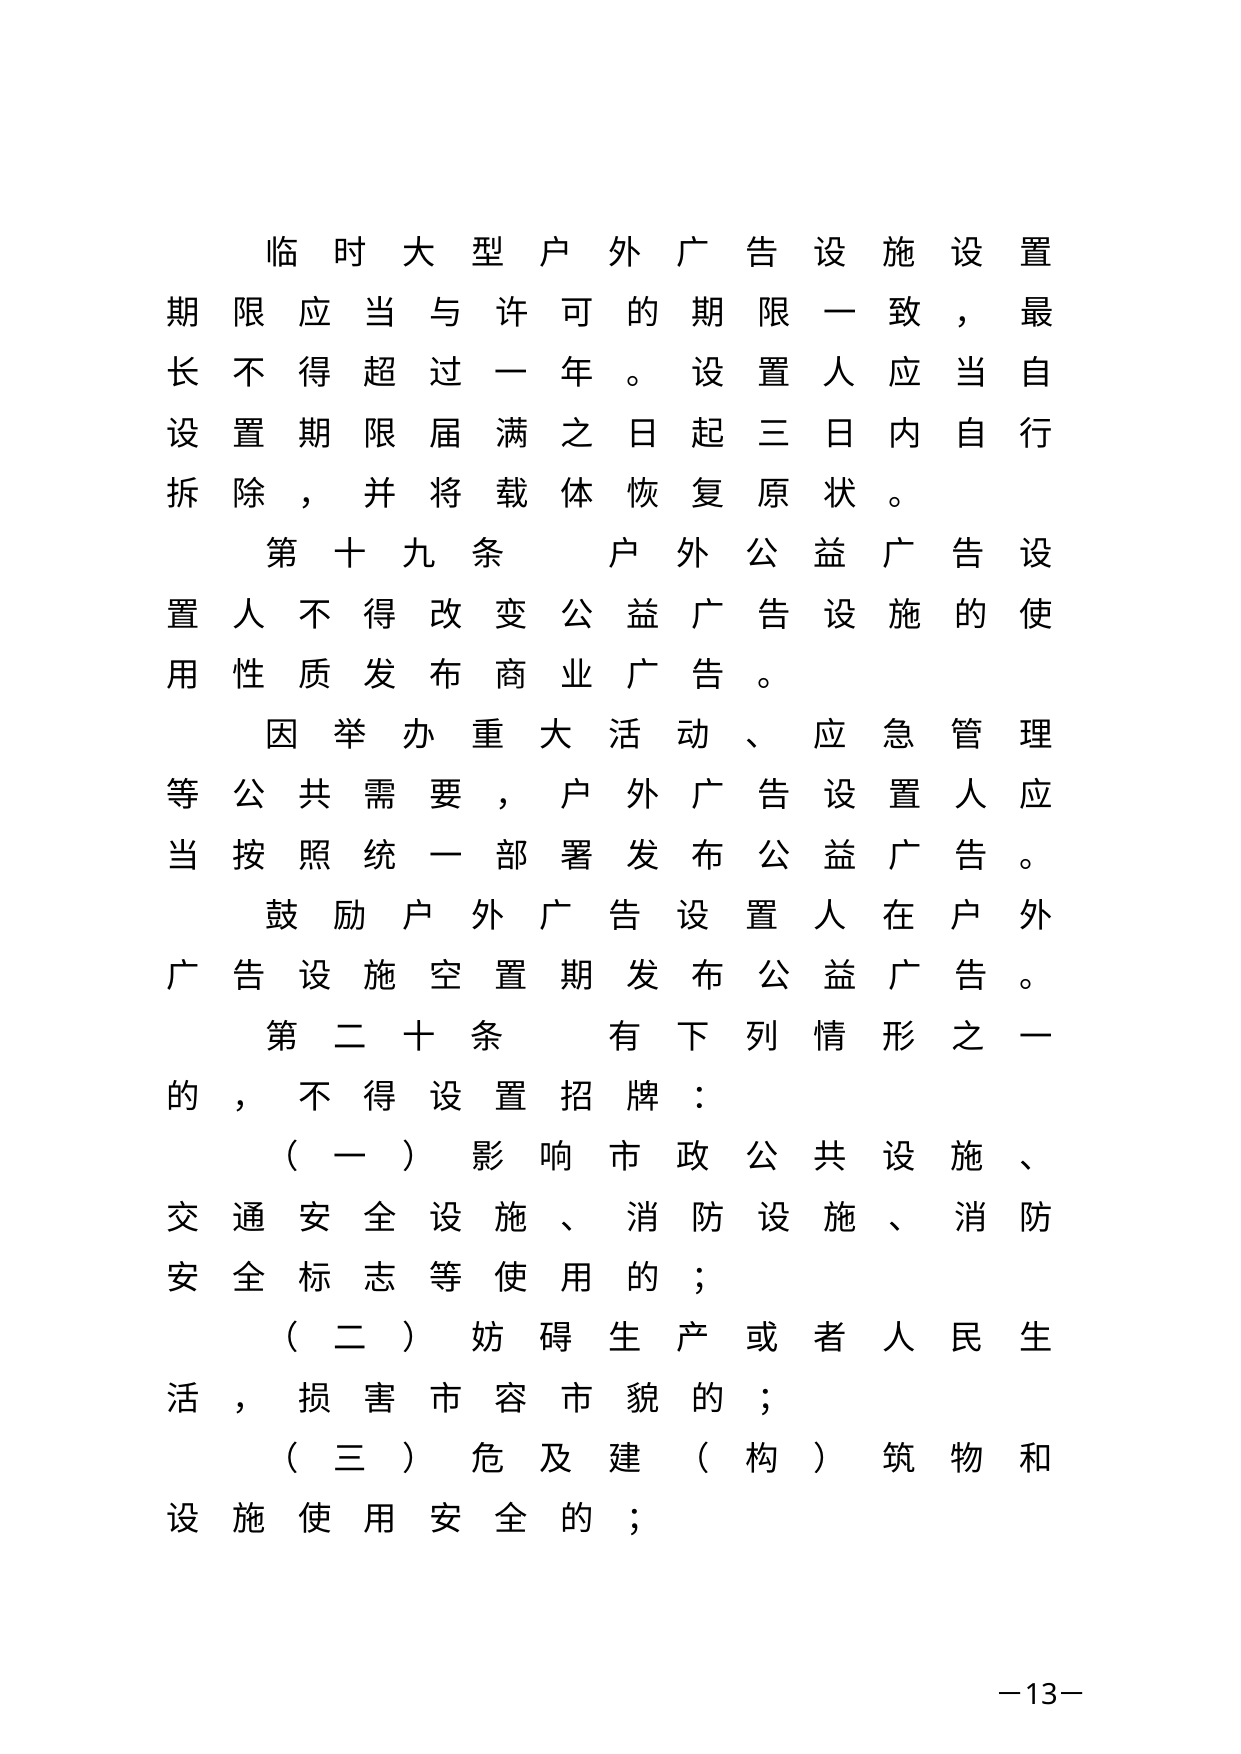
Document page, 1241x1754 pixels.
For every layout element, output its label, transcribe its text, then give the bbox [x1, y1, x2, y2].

text （三）危及建（构）筑物和设施使用安全的； [167, 1426, 1085, 1546]
text 第二十条 有下列情形之一的，不得设置招牌： [167, 1003, 1085, 1124]
text 鼓励户外广告设置人在户外广告设施空置期发布公益广告。 [167, 883, 1085, 1003]
text 第十九条 户外公益广告设置人不得改变公益广告设施的使用性质发布商业广告。 [167, 521, 1085, 702]
text 临时大型户外广告设施设置期限应当与许可的期限一致，最长不得超过一年。设置人应当自设置期限届满之日起三日内自行拆除，并将载体恢复原状。 [167, 219, 1085, 521]
text （二）妨碍生产或者人民生活，损害市容市貌的； [167, 1305, 1085, 1426]
text 因举办重大活动、应急管理等公共需要，户外广告设置人应当按照统一部署发布公益广告。 [167, 702, 1085, 883]
text （一）影响市政公共设施、交通安全设施、消防设施、消防安全标志等使用的； [167, 1124, 1085, 1305]
